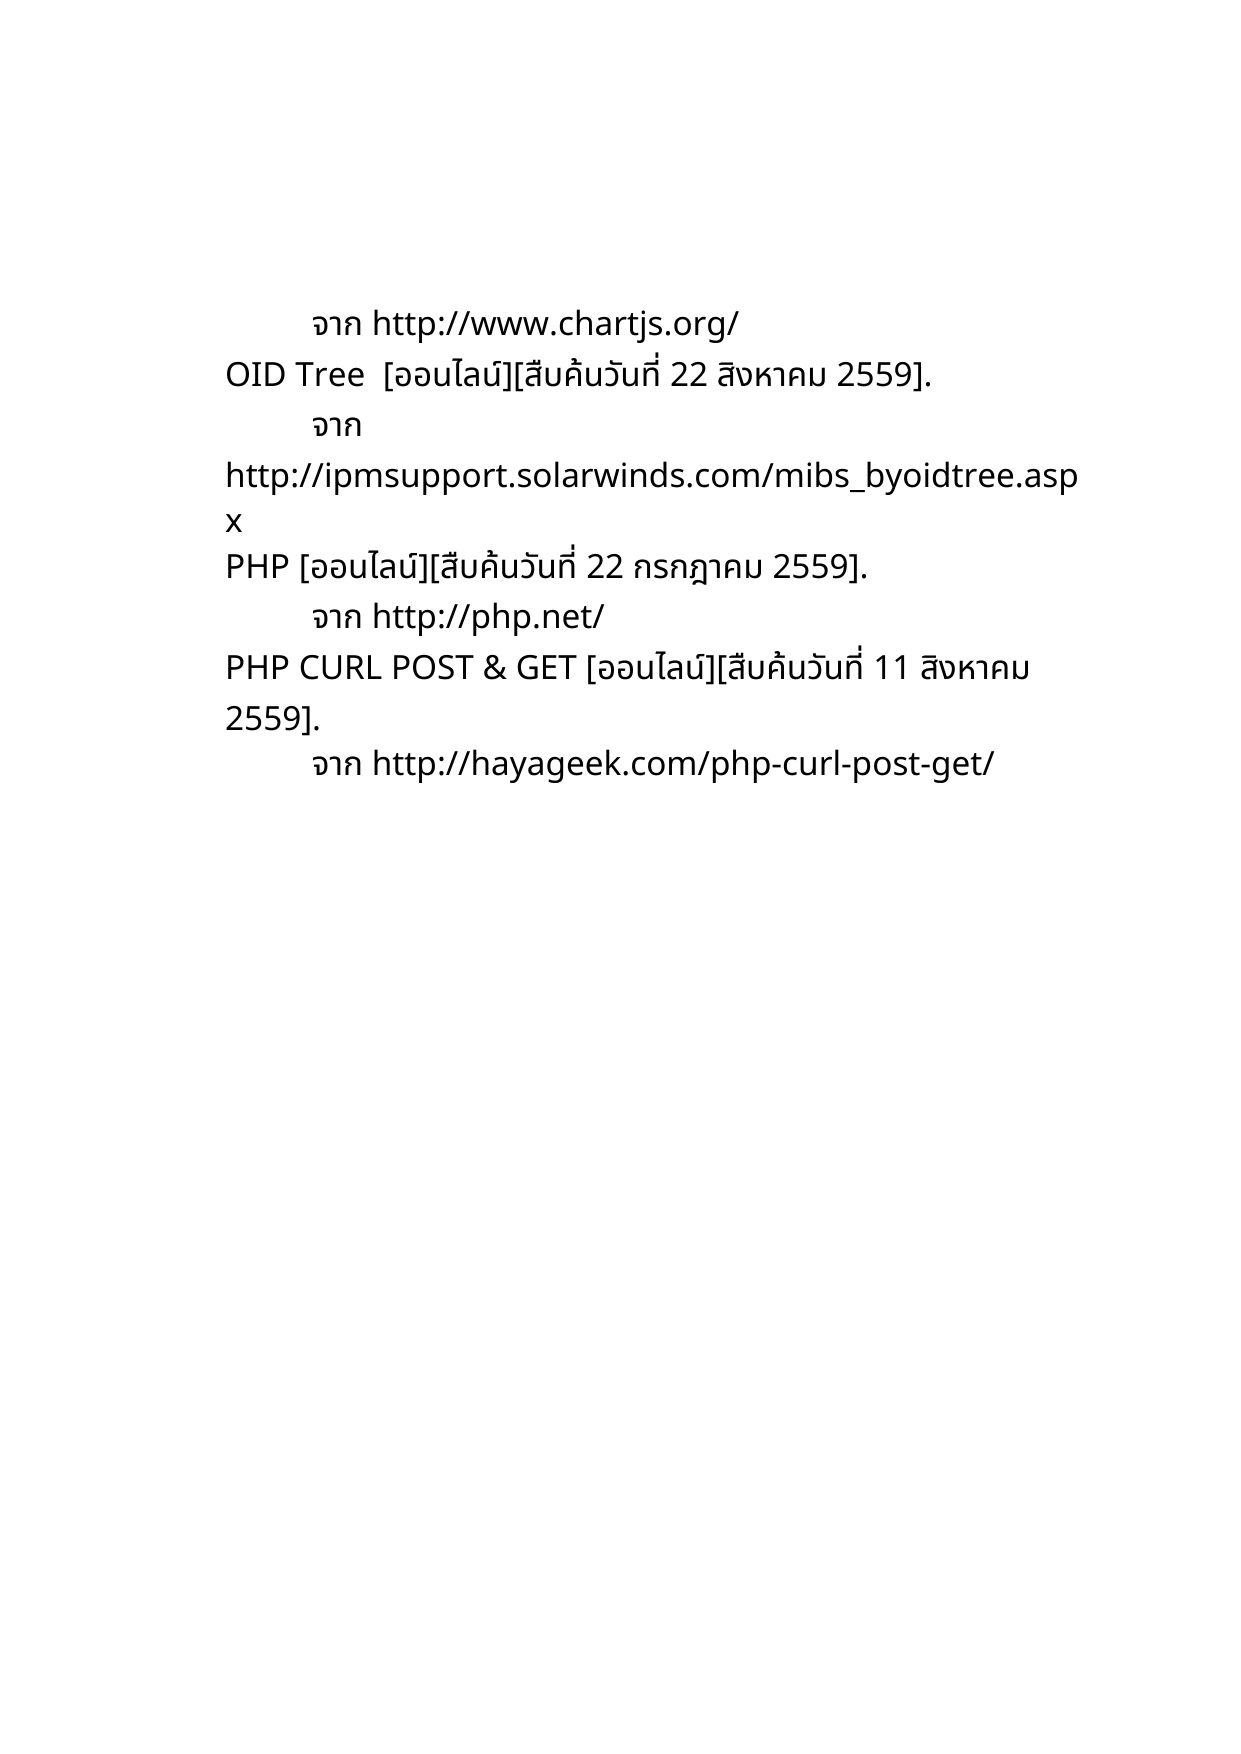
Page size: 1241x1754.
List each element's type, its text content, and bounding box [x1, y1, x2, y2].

text จาก http://ipmsupport.solarwinds.com/mibs_byoidtree.aspx [225, 401, 1090, 542]
text จาก http://php.net/ [225, 593, 1090, 644]
text PHP CURL POST & GET [ออนไลน์][สืบค้นวันที่ 11 สิงหาคม 2559]. [225, 644, 1090, 740]
text OID Tree [ออนไลน์][สืบค้นวันที่ 22 สิงหาคม 2559]. [225, 351, 1090, 401]
text จาก http://hayageek.com/php-curl-post-get/ [225, 740, 1090, 790]
text จาก http://www.chartjs.org/ [225, 300, 1090, 351]
text PHP [ออนไลน์][สืบค้นวันที่ 22 กรกฎาคม 2559]. [225, 542, 1090, 593]
